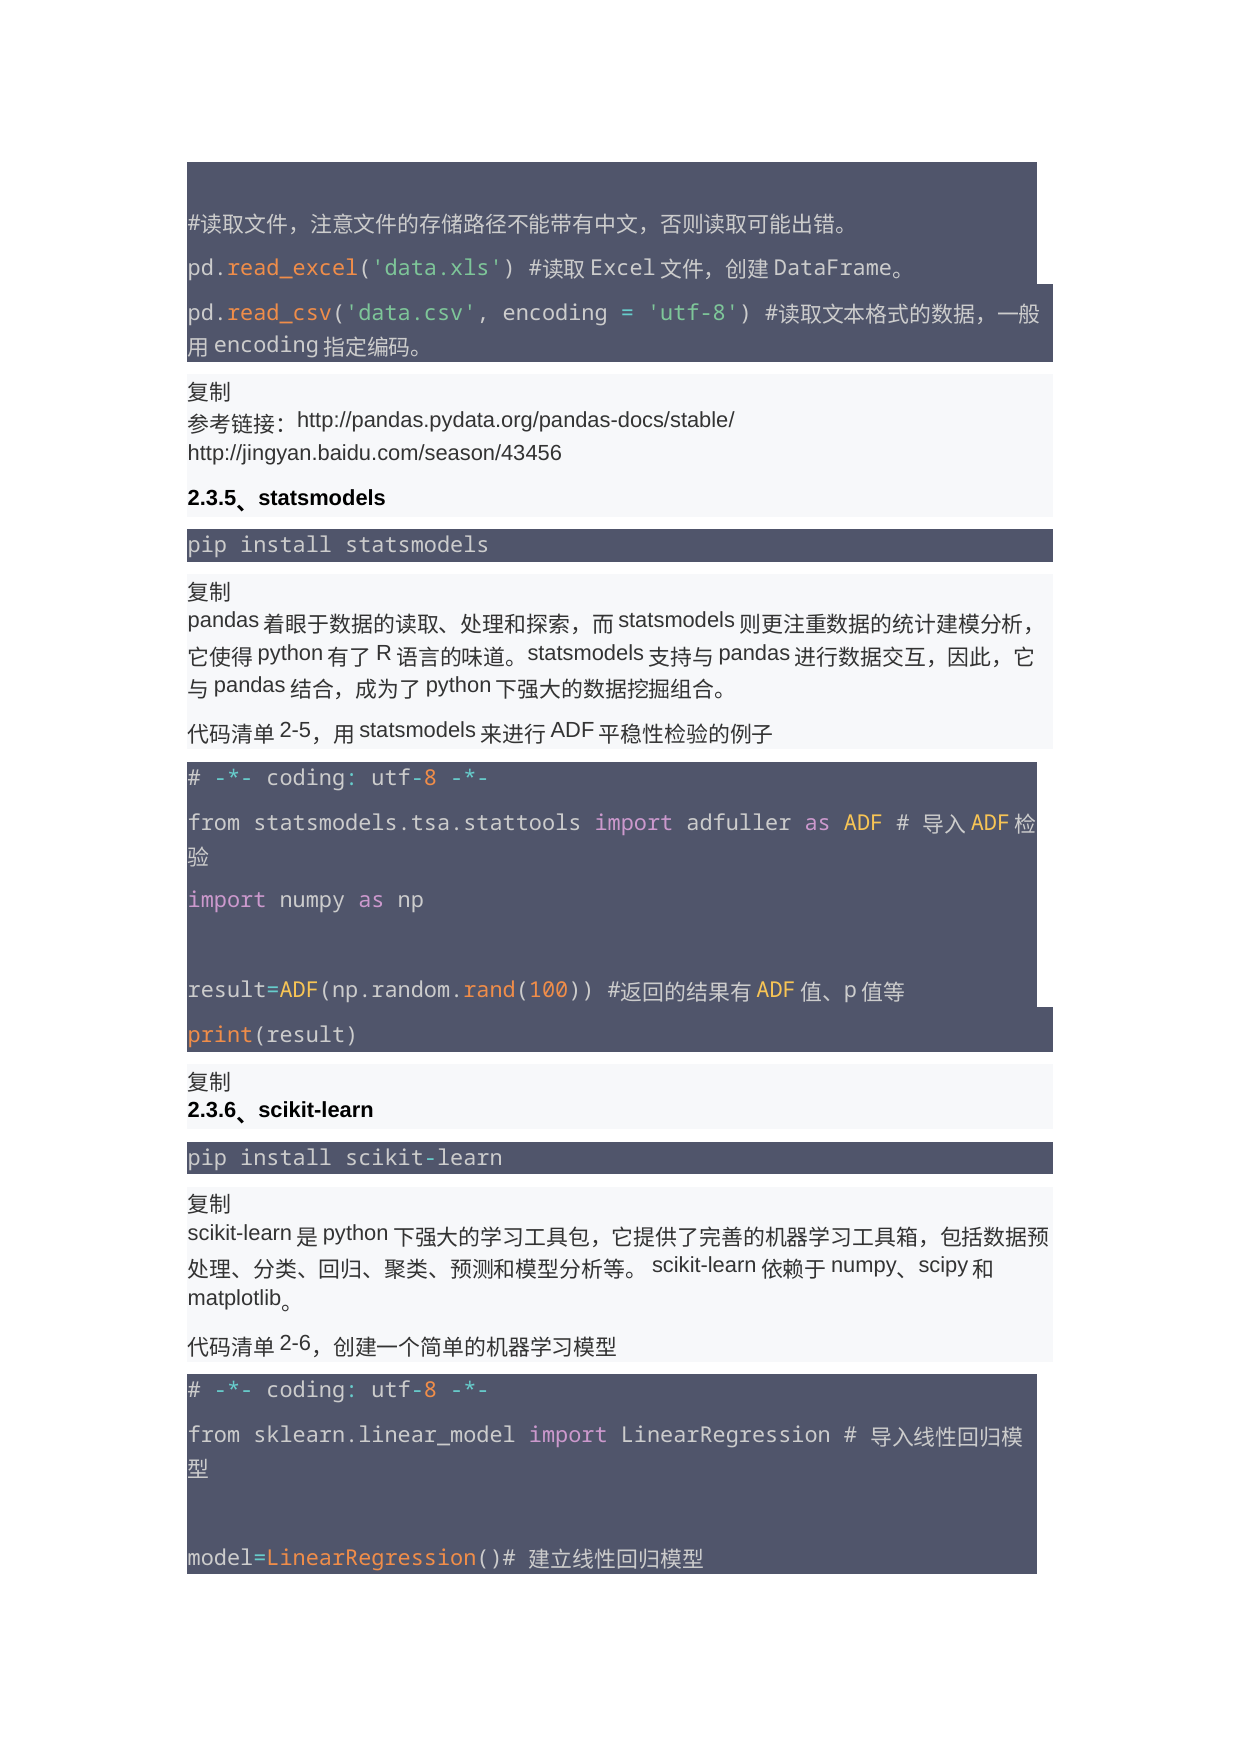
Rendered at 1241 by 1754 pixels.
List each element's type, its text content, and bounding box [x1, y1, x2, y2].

text #读取文件，注意文件的存储路径不能带有中文，否则读取可能出错。 [187, 207, 1037, 239]
text from statsmodels.tsa.stattools import adfuller as ADF # 导入ADF检验 [187, 807, 1037, 872]
text print(result) [187, 1019, 1053, 1052]
text pip install statsmodels [187, 529, 1053, 562]
text # -*- coding: utf-8 -*- [187, 1374, 1037, 1407]
text from sklearn.linear_model import LinearRegression # 导入线性回归模型 [187, 1419, 1037, 1484]
text pd.read_csv('data.csv', encoding = 'utf-8') #读取文本格式的数据，一般用encoding指定编码。 [187, 297, 1053, 362]
text 2.3.6、scikit-learn [187, 1097, 1053, 1129]
text import numpy as np [187, 884, 1037, 917]
text 复制 [187, 374, 1053, 407]
text scikit-learn是python下强大的学习工具包，它提供了完善的机器学习工具箱，包括数据预处理、分类、回归、聚类、预测和模型分析等。 scikit-learn依赖于numpy、scipy和matplotlib。 [187, 1219, 1053, 1317]
text # -*- coding: utf-8 -*- [187, 762, 1037, 794]
text 参考链接：http://pandas.pydata.org/pandas-docs/stable/ http://jingyan.baidu.com/season/43456 [187, 407, 1053, 472]
text 2.3.5、statsmodels [187, 484, 1053, 517]
text pandas着眼于数据的读取、处理和探索，而statsmodels则更注重数据的统计建模分析，它使得python有了R语言的味道。statsmodels支持与pandas进行数据交互，因此，它与pandas结合，成为了python下强大的数据挖掘组合。 [187, 607, 1053, 704]
text pd.read_excel('data.xls') #读取Excel文件，创建DataFrame。 [187, 252, 1037, 284]
text 复制 [187, 1064, 1053, 1097]
text model=LinearRegression()# 建立线性回归模型 [187, 1542, 1037, 1574]
text 代码清单2-5，用statsmodels来进行ADF平稳性检验的例子 [187, 717, 1053, 749]
text pip install scikit-learn [187, 1142, 1053, 1174]
text 代码清单2-6，创建一个简单的机器学习模型 [187, 1329, 1053, 1362]
text 复制 [187, 574, 1053, 607]
text 复制 [187, 1187, 1053, 1219]
text result=ADF(np.random.rand(100)) #返回的结果有ADF值、p值等 [187, 974, 1037, 1007]
